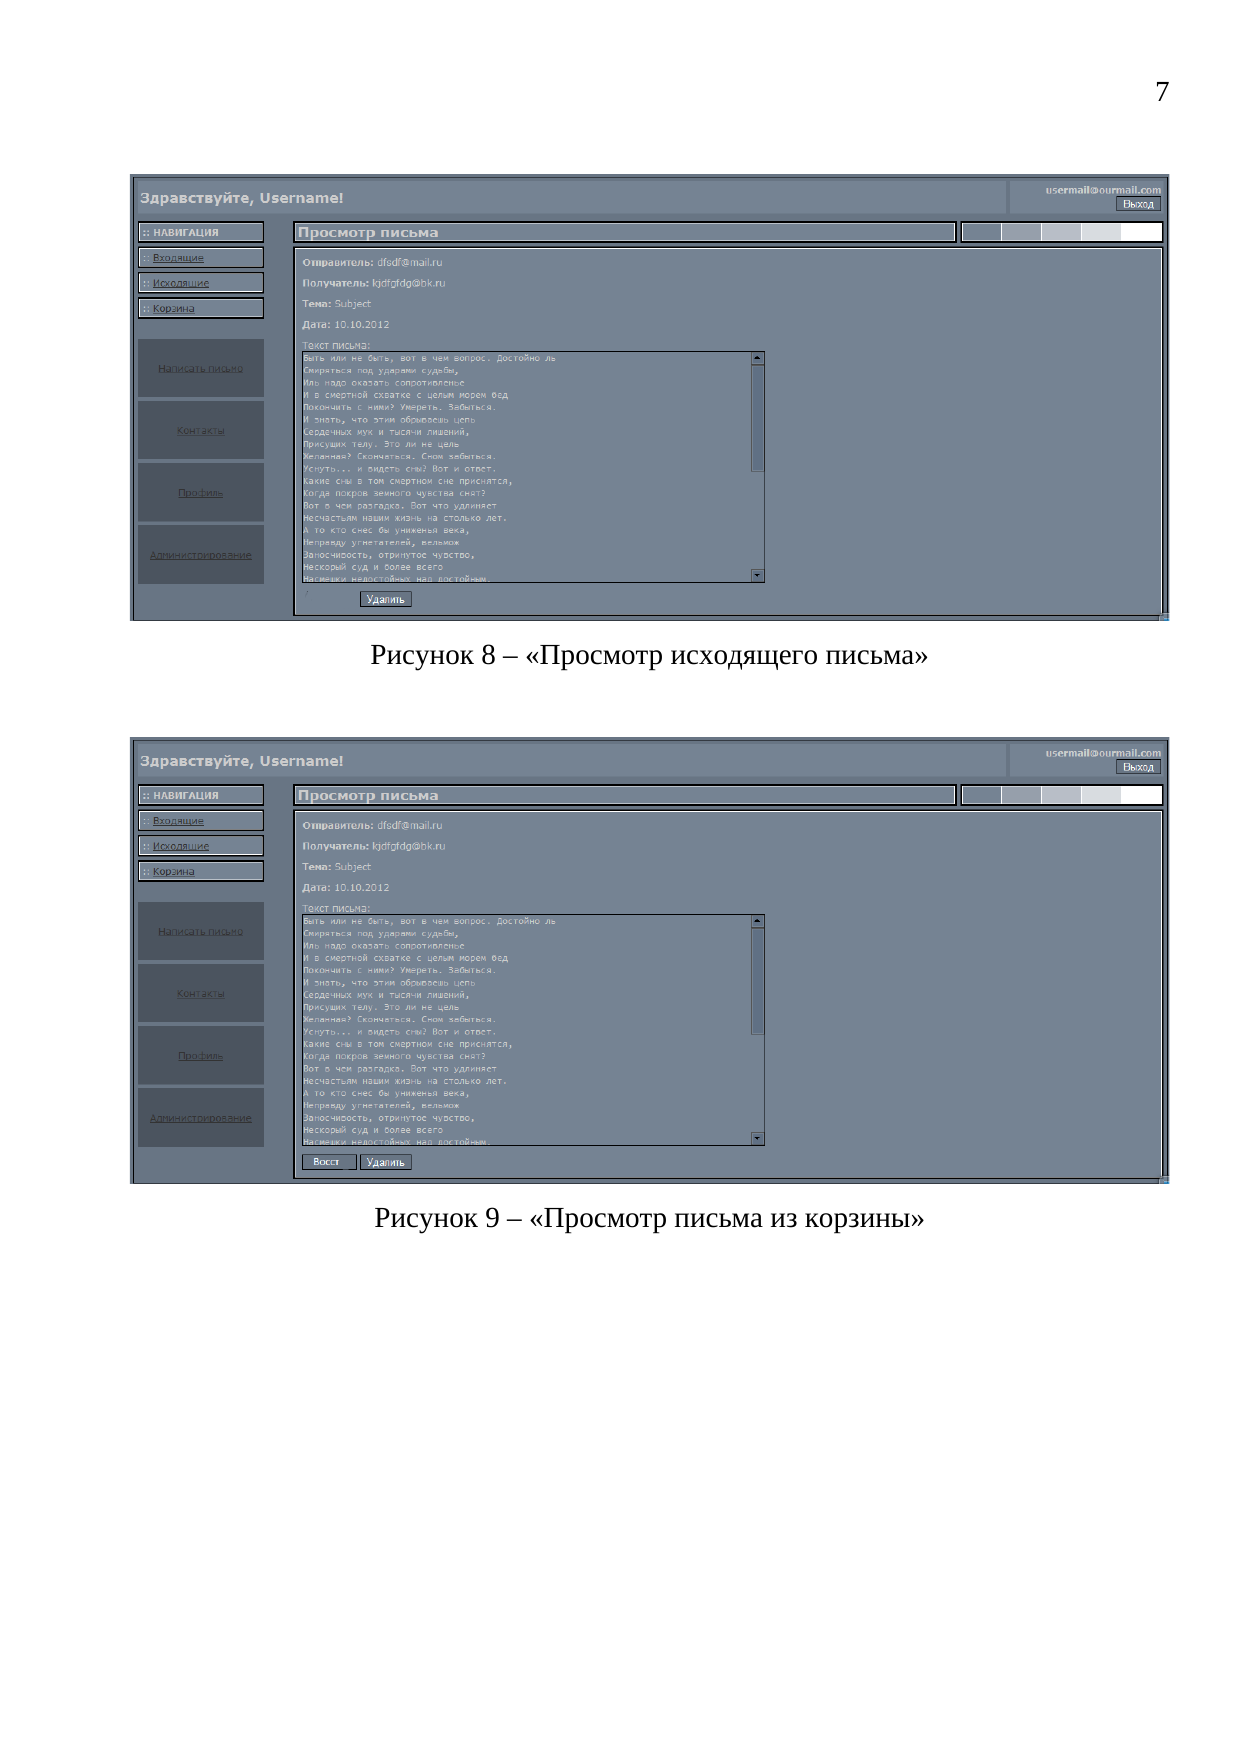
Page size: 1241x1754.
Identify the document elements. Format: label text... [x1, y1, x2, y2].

picture [129, 174, 1170, 621]
picture [129, 737, 1170, 1184]
text Рисунок 8 – «Просмотр исходящего письма» [130, 637, 1169, 671]
text Рисунок 9 – «Просмотр письма из корзины» [130, 1201, 1169, 1234]
